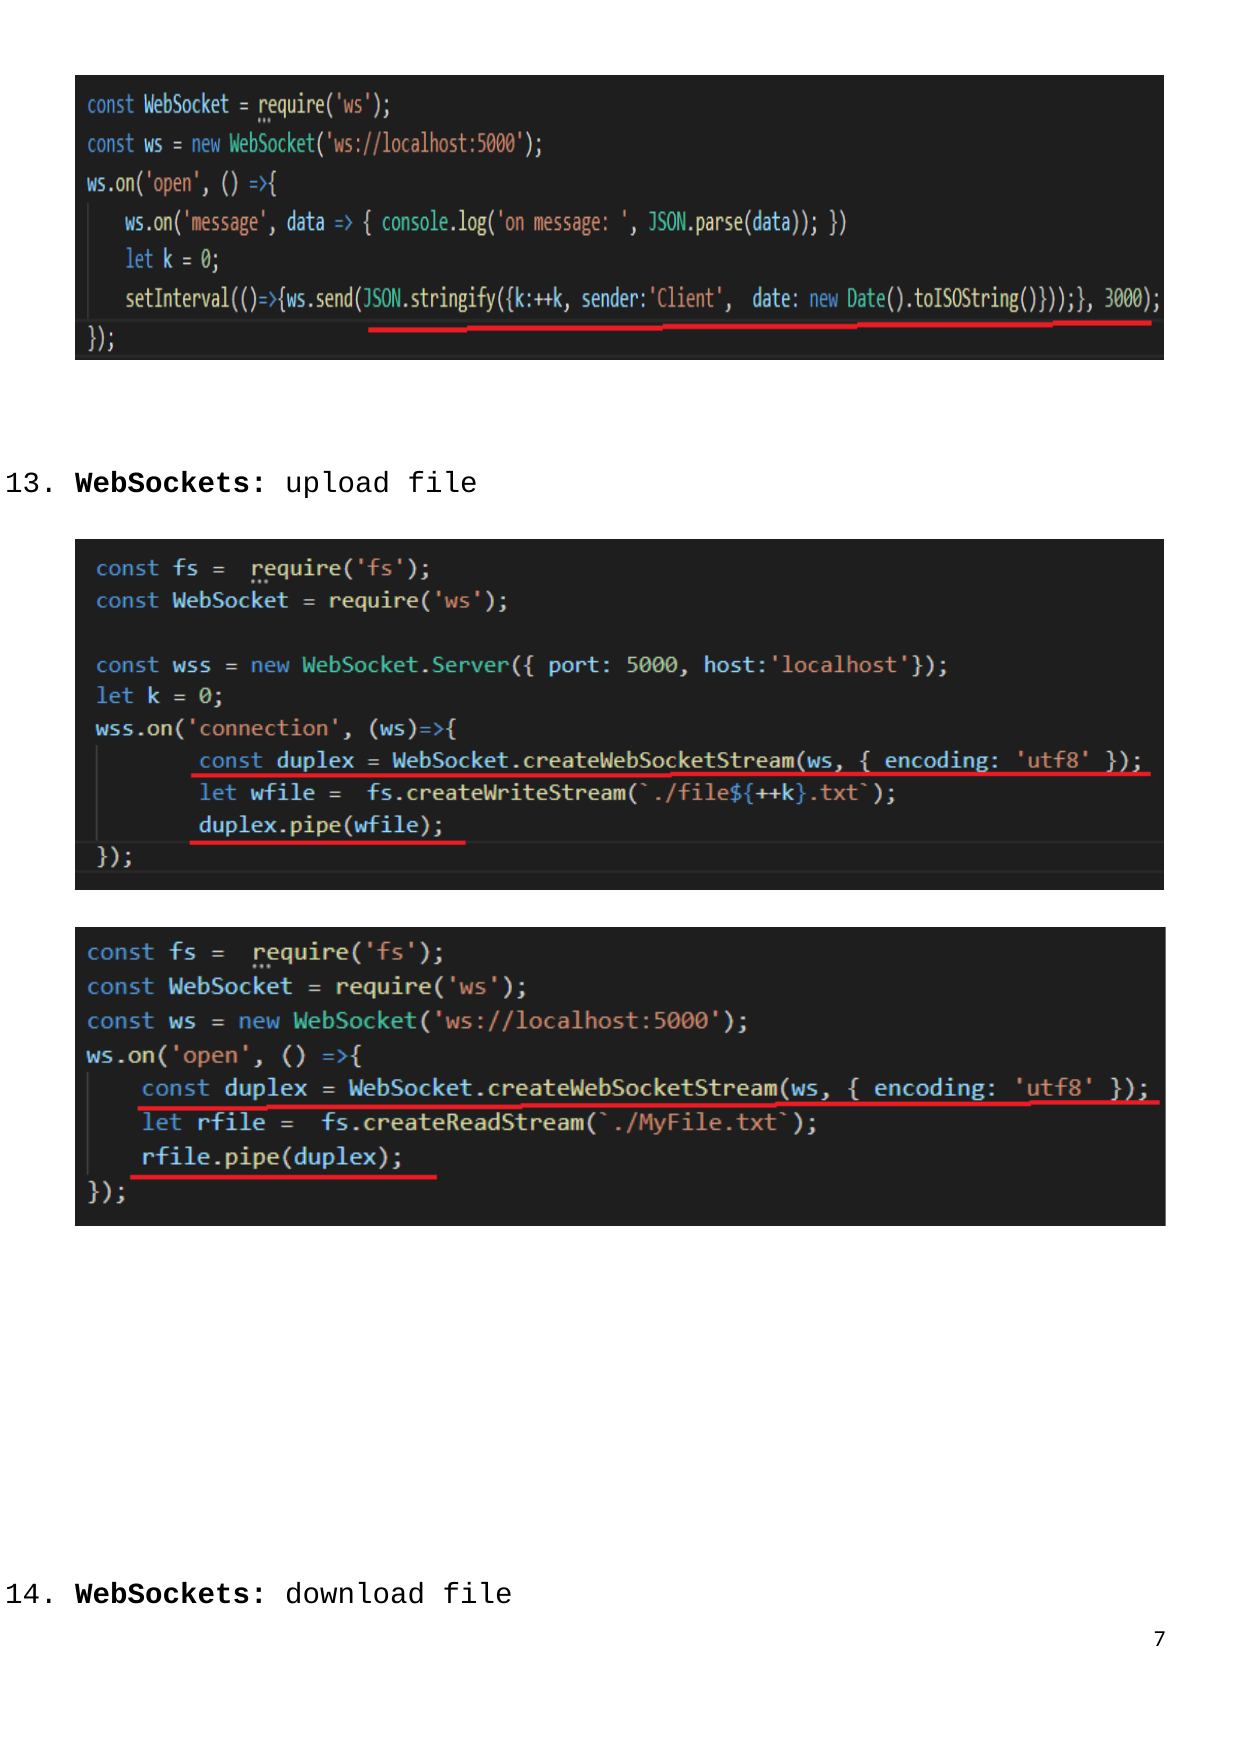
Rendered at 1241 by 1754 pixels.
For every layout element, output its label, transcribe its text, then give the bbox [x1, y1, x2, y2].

list WebSockets: download file [75, 1579, 1165, 1612]
picture [75, 539, 1164, 890]
list WebSockets: upload file [75, 468, 1165, 501]
picture [75, 75, 1164, 360]
picture [75, 927, 1166, 1226]
